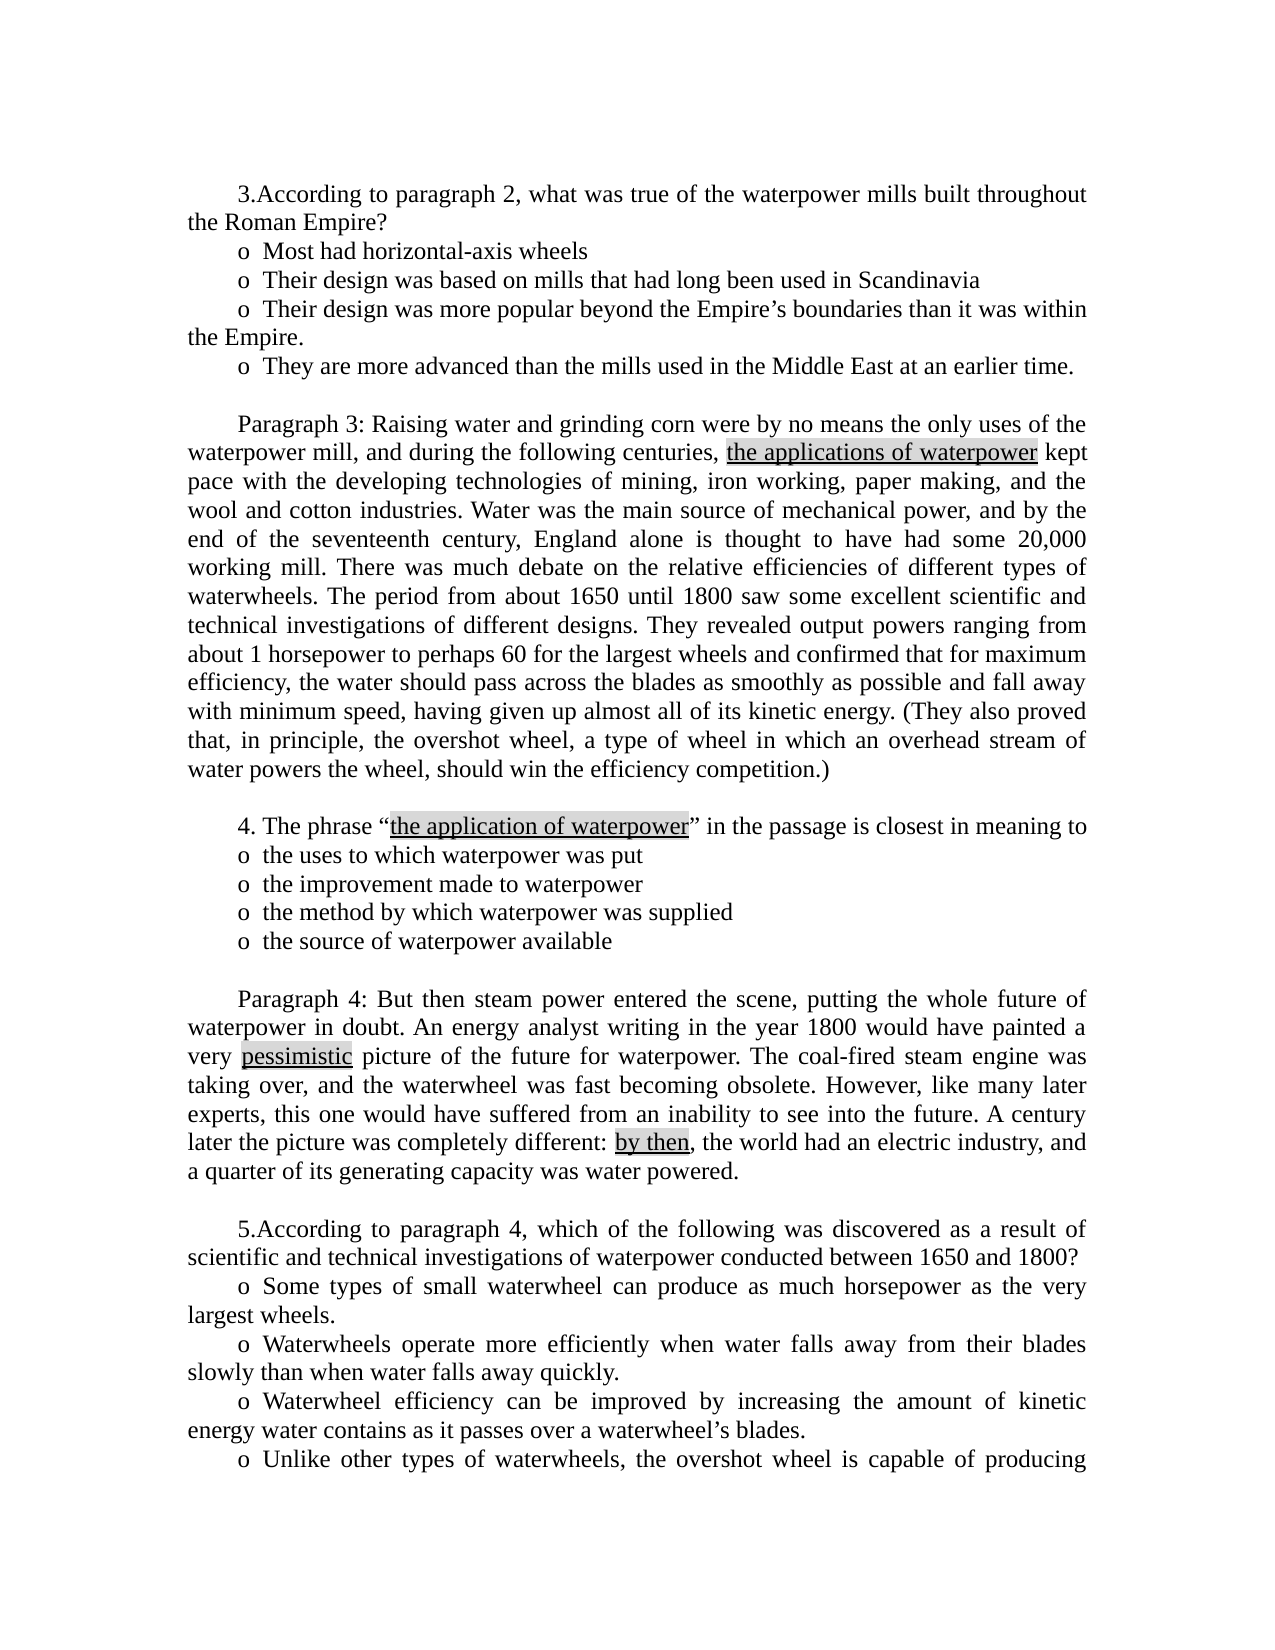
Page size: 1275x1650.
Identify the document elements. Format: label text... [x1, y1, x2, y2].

text o Waterwheels operate more efficiently when water falls away from their blades slowly than when water falls away quickly. [187, 1329, 1087, 1386]
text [187, 1444, 1087, 1472]
text o They are more advanced than the mills used in the Middle East at an earlier time. [187, 351, 1087, 380]
text o the source of waterpower available [187, 926, 1087, 955]
text 5.According to paragraph 4, which of the following was discovered as a result of scientific and technical investigations of waterpower conducted between 1650 and 1800? [187, 1214, 1087, 1271]
text o Some types of small waterwheel can produce as much horsepower as the very largest wheels. [187, 1271, 1087, 1329]
text Paragraph 4: But then steam power entered the scene, putting the whole future of waterpower in doubt. An energy analyst writing in the year 1800 would have painted a very pessimistic picture of the future for waterpower. The coal-fired steam engine was taking over, and the waterwheel was fast becoming obsolete. However, like many later experts, this one would have suffered from an inability to see into the future. A century later the picture was completely different: by then, the world had an electric industry, and a quarter of its generating capacity was water powered. [187, 984, 1087, 1185]
text 4. The phrase “the application of waterpower” in the passage is closest in meaning to [187, 811, 390, 840]
text Paragraph 3: Raising water and grinding corn were by no means the only uses of the waterpower mill, and during the following centuries, the applications of waterpower kept pace with the developing technologies of mining, iron working, paper making, and the wool and cotton industries. Water was the main source of mechanical power, and by the end of the seventeenth century, England alone is thought to have had some 20,000 working mill. There was much debate on the relative efficiencies of different types of waterwheels. The period from about 1650 until 1800 saw some excellent scientific and technical investigations of different designs. They revealed output powers ranging from about 1 horsepower to perhaps 60 for the largest wheels and confirmed that for maximum efficiency, the water should pass across the blades as smoothly as possible and fall away with minimum speed, having given up almost all of its kinetic energy. (They also proved that, in principle, the overshot wheel, a type of wheel in which an overhead stream of water powers the wheel, should win the efficiency competition.) [187, 409, 1087, 782]
text o the uses to which waterpower was put [187, 840, 1087, 869]
text o Most had horizontal-axis wheels [187, 236, 1087, 265]
text o the method by which waterpower was supplied [187, 897, 1087, 926]
text 3.According to paragraph 2, what was true of the waterpower mills built throughout the Roman Empire? [187, 179, 1087, 236]
text o the improvement made to waterpower [187, 869, 1087, 897]
text o Waterwheel efficiency can be improved by increasing the amount of kinetic energy water contains as it passes over a waterwheel’s blades. [187, 1386, 1087, 1444]
text o Their design was based on mills that had long been used in Scandinavia [187, 265, 1087, 294]
text 4. The phrase “the application of waterpower” in the passage is closest in meaning to [689, 811, 1087, 840]
text o Their design was more popular beyond the Empire’s boundaries than it was within the Empire. [187, 294, 1087, 351]
